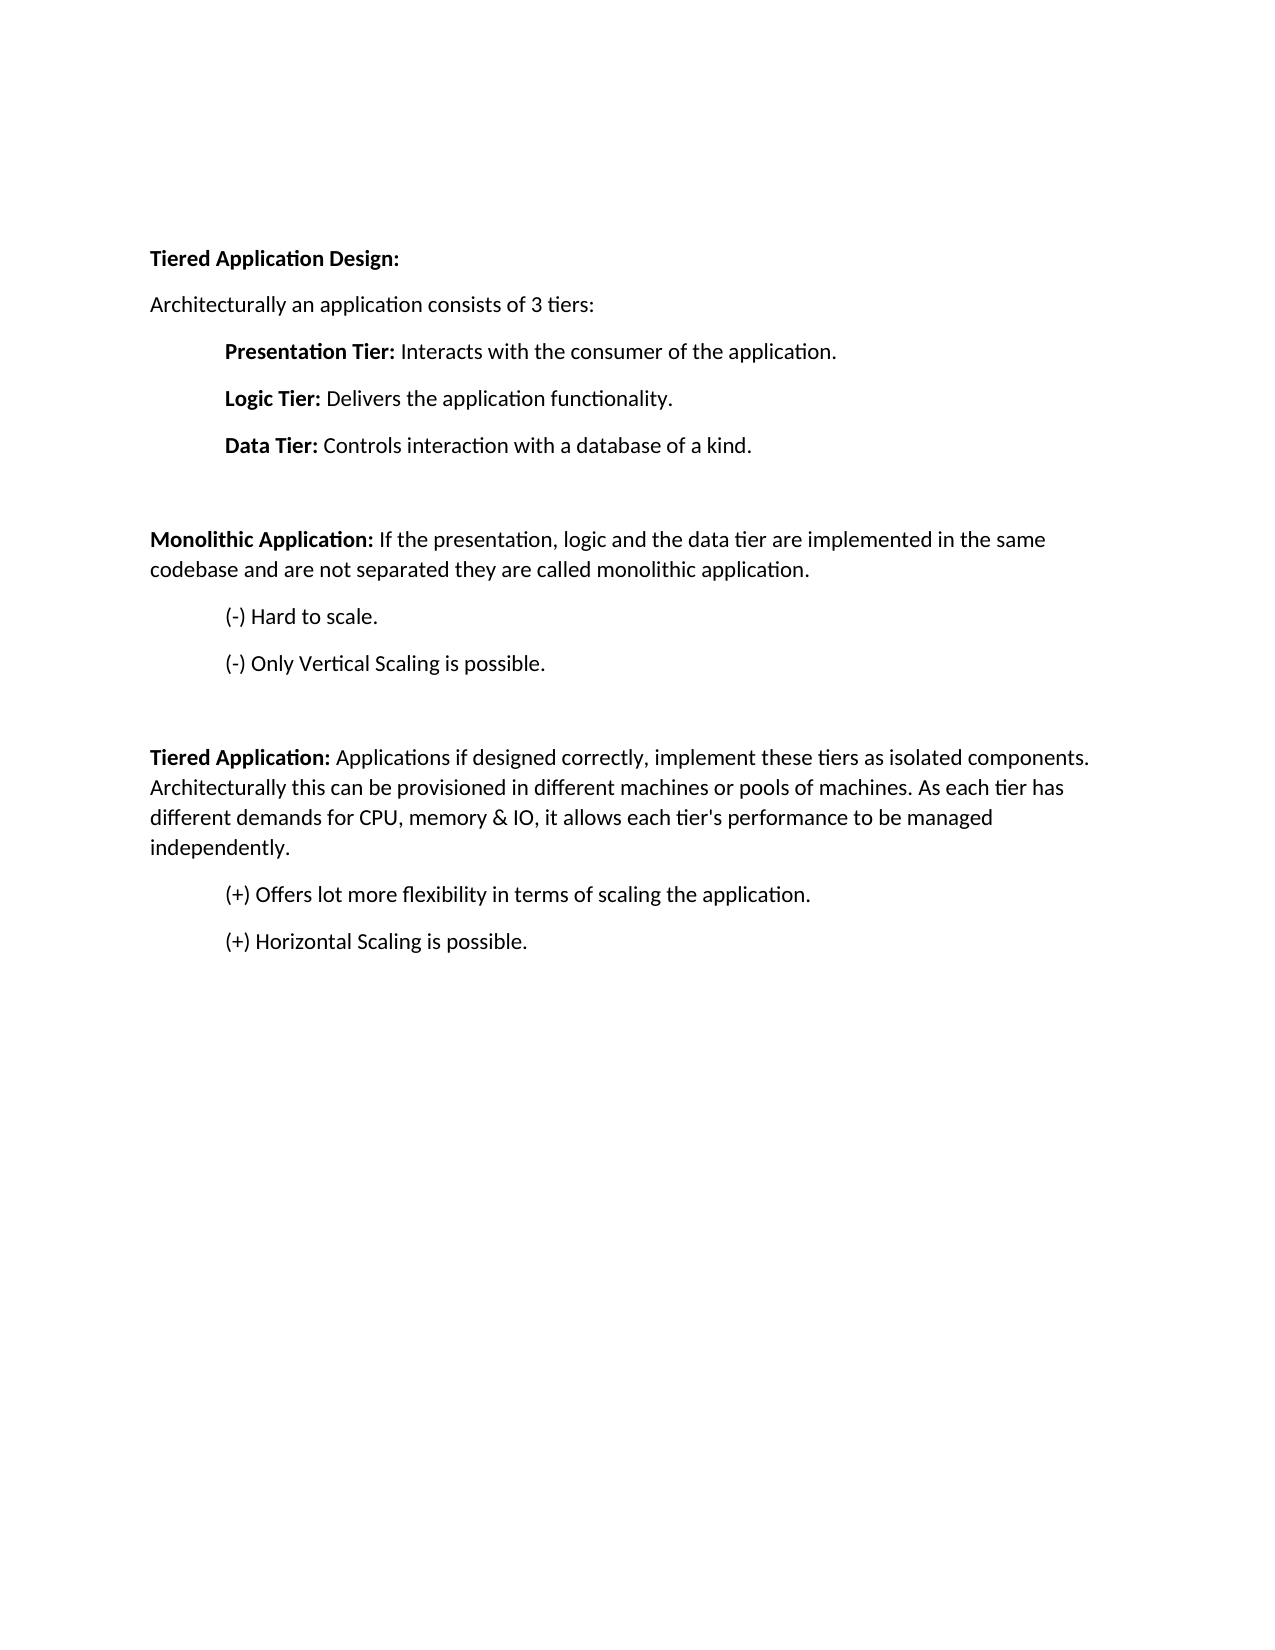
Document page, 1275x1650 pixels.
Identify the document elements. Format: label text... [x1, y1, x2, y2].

text Data Tier: Controls interaction with a database of a kind. [225, 431, 1125, 459]
text (+) Horizontal Scaling is possible. [225, 927, 1125, 955]
text Presentation Tier: Interacts with the consumer of the application. [225, 337, 1125, 366]
text (-) Only Vertical Scaling is possible. [225, 649, 1125, 677]
text (-) Hard to scale. [225, 602, 1125, 630]
text Architecturally an application consists of 3 tiers: [150, 291, 1125, 319]
text Tiered Application: Applications if designed correctly, implement these tiers as isolated components. Architecturally this can be provisioned in different machines or pools of machines. As each tier has different demands for CPU, memory & IO, it allows each tier's performance to be managed independently. [150, 743, 1125, 861]
text Tiered Application Design: [150, 244, 1125, 272]
text Logic Tier: Delivers the application functionality. [225, 384, 1125, 412]
text Monolithic Application: If the presentation, logic and the data tier are implemented in the same codebase and are not separated they are called monolithic application. [150, 525, 1125, 583]
text (+) Offers lot more flexibility in terms of scaling the application. [225, 880, 1125, 908]
